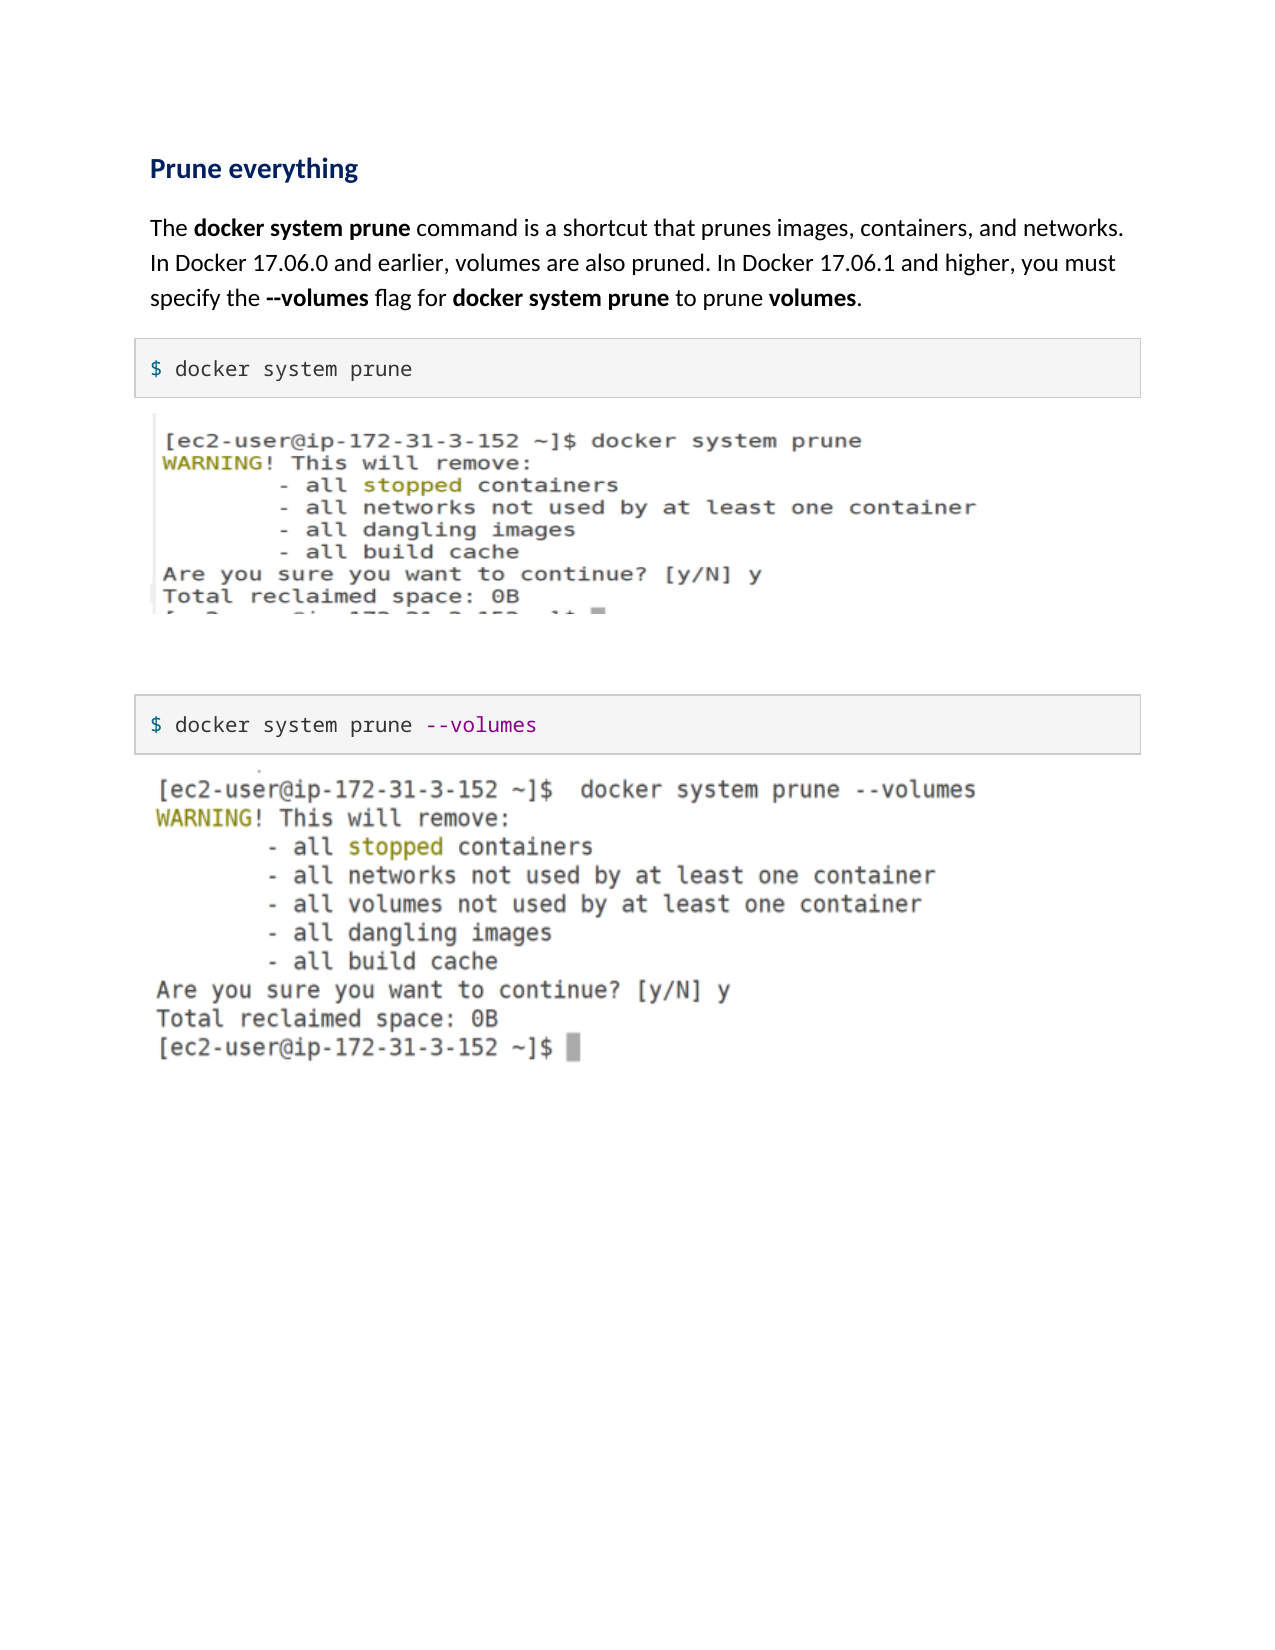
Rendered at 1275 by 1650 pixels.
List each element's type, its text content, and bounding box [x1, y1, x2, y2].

text $ docker system prune --volumes [136, 696, 1140, 753]
picture [150, 413, 1150, 614]
picture [150, 770, 1136, 1076]
text $ docker system prune [136, 339, 1140, 397]
text The docker system prune command is a shortcut that prunes images, containers, and networks. In Docker 17.06.0 and earlier, volumes are also pruned. In Docker 17.06.1 and higher, you must specify the --volumes flag for docker system prune to prune volumes. [150, 212, 1125, 312]
text Prune everything [150, 150, 1125, 186]
